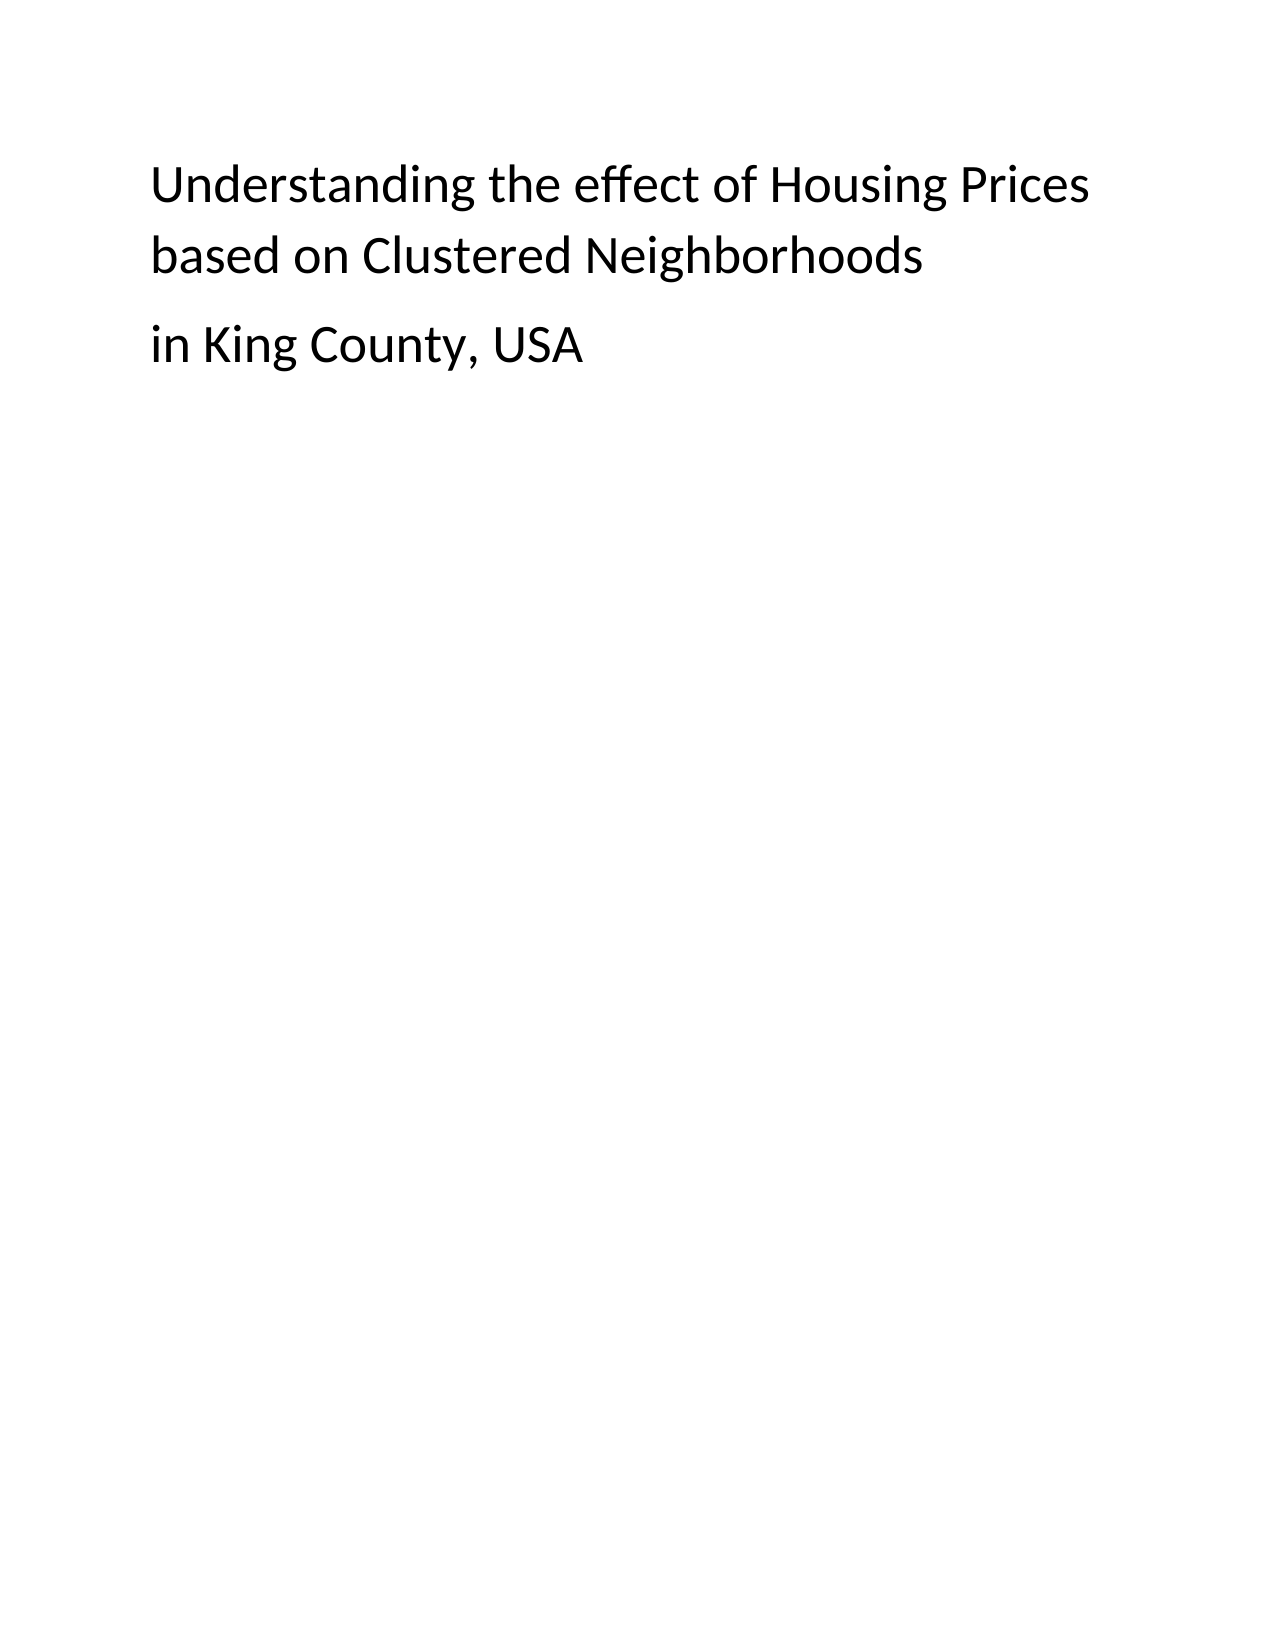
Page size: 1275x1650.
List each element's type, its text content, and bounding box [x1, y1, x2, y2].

text in King County, USA [150, 309, 1125, 376]
text Understanding the effect of Housing Prices based on Clustered Neighborhoods [150, 150, 1125, 287]
